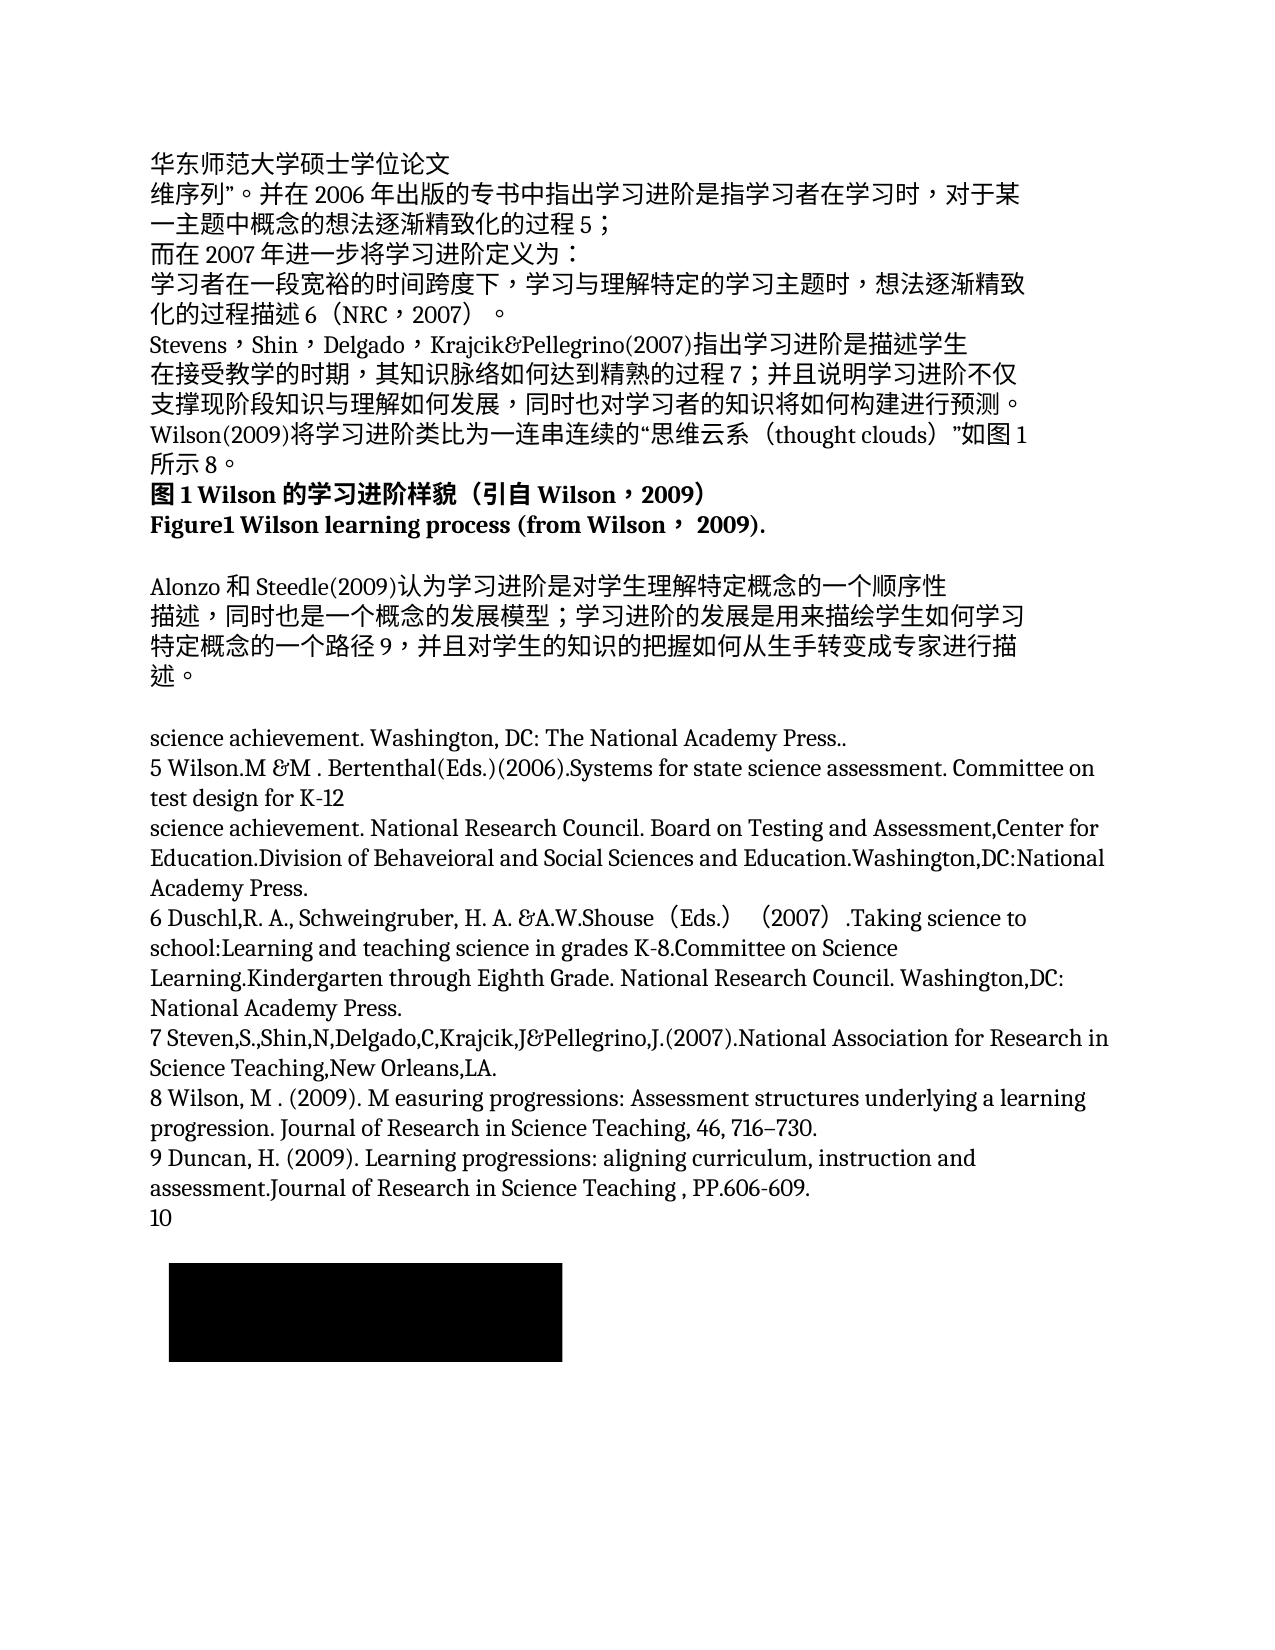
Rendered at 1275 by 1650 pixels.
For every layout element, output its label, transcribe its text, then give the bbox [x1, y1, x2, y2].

text 图 1 Wilson 的学习进阶样貌（引自 Wilson，2009） [150, 480, 1125, 510]
picture [168, 1263, 563, 1362]
text 支撑现阶段知识与理解如何发展，同时也对学习者的知识将如何构建进行预测。 [150, 390, 1125, 420]
text science achievement. National Research Council. Board on Testing and Assessment,Center for Education.Division of Behaveioral and Social Sciences and Education.Washington,DC:National Academy Press. [150, 812, 1125, 902]
text 10 [150, 1202, 1125, 1232]
text 特定概念的一个路径9，并且对学生的知识的把握如何从生手转变成专家进行描 [150, 631, 1125, 661]
text 9 Duncan, H. (2009). Learning progressions: aligning curriculum, instruction and assessment.Journal of Research in Science Teaching , PP.606-609. [150, 1142, 1125, 1202]
text Wilson(2009)将学习进阶类比为一连串连续的“思维云系（thought clouds）”如图 1 [150, 420, 1125, 450]
text 述。 [150, 661, 1125, 691]
text 描述，同时也是一个概念的发展模型；学习进阶的发展是用来描绘学生如何学习 [150, 601, 1125, 631]
text 5 Wilson.M &M . Bertenthal(Eds.)(2006).Systems for state science assessment. Committee on test design for K-12 [150, 752, 1125, 812]
text 华东师范大学硕士学位论文 [150, 150, 1125, 180]
text 7 Steven,S.,Shin,N,Delgado,C,Krajcik,J&Pellegrino,J.(2007).National Association for Research in Science Teaching,New Orleans,LA. [150, 1022, 1125, 1082]
text 所示8。 [150, 450, 1125, 480]
text 6 Duschl,R. A., Schweingruber, H. A. &A.W.Shouse（Eds.）（2007）.Taking science to school:Learning and teaching science in grades K-8.Committee on Science Learning.Kindergarten through Eighth Grade. National Research Council. Washington,DC: National Academy Press. [150, 902, 1125, 1022]
text 在接受教学的时期，其知识脉络如何达到精熟的过程7；并且说明学习进阶不仅 [150, 360, 1125, 390]
text Figure1 Wilson learning process (from Wilson， 2009). [150, 510, 1125, 540]
text Stevens，Shin，Delgado，Krajcik&Pellegrino(2007)指出学习进阶是描述学生 [150, 330, 1125, 360]
text 8 Wilson, M . (2009). M easuring progressions: Assessment structures underlying a learning progression. Journal of Research in Science Teaching, 46, 716–730. [150, 1082, 1125, 1142]
text 化的过程描述6（NRC，2007）。 [150, 300, 1125, 330]
text Alonzo 和 Steedle(2009)认为学习进阶是对学生理解特定概念的一个顺序性 [150, 571, 1125, 601]
text 维序列”。并在 2006 年出版的专书中指出学习进阶是指学习者在学习时，对于某 [150, 180, 1125, 210]
text 学习者在一段宽裕的时间跨度下，学习与理解特定的学习主题时，想法逐渐精致 [150, 270, 1125, 300]
text science achievement. Washington, DC: The National Academy Press.. [150, 722, 1125, 752]
text 一主题中概念的想法逐渐精致化的过程5； [150, 210, 1125, 240]
text 而在 2007 年进一步将学习进阶定义为： [150, 240, 1125, 270]
